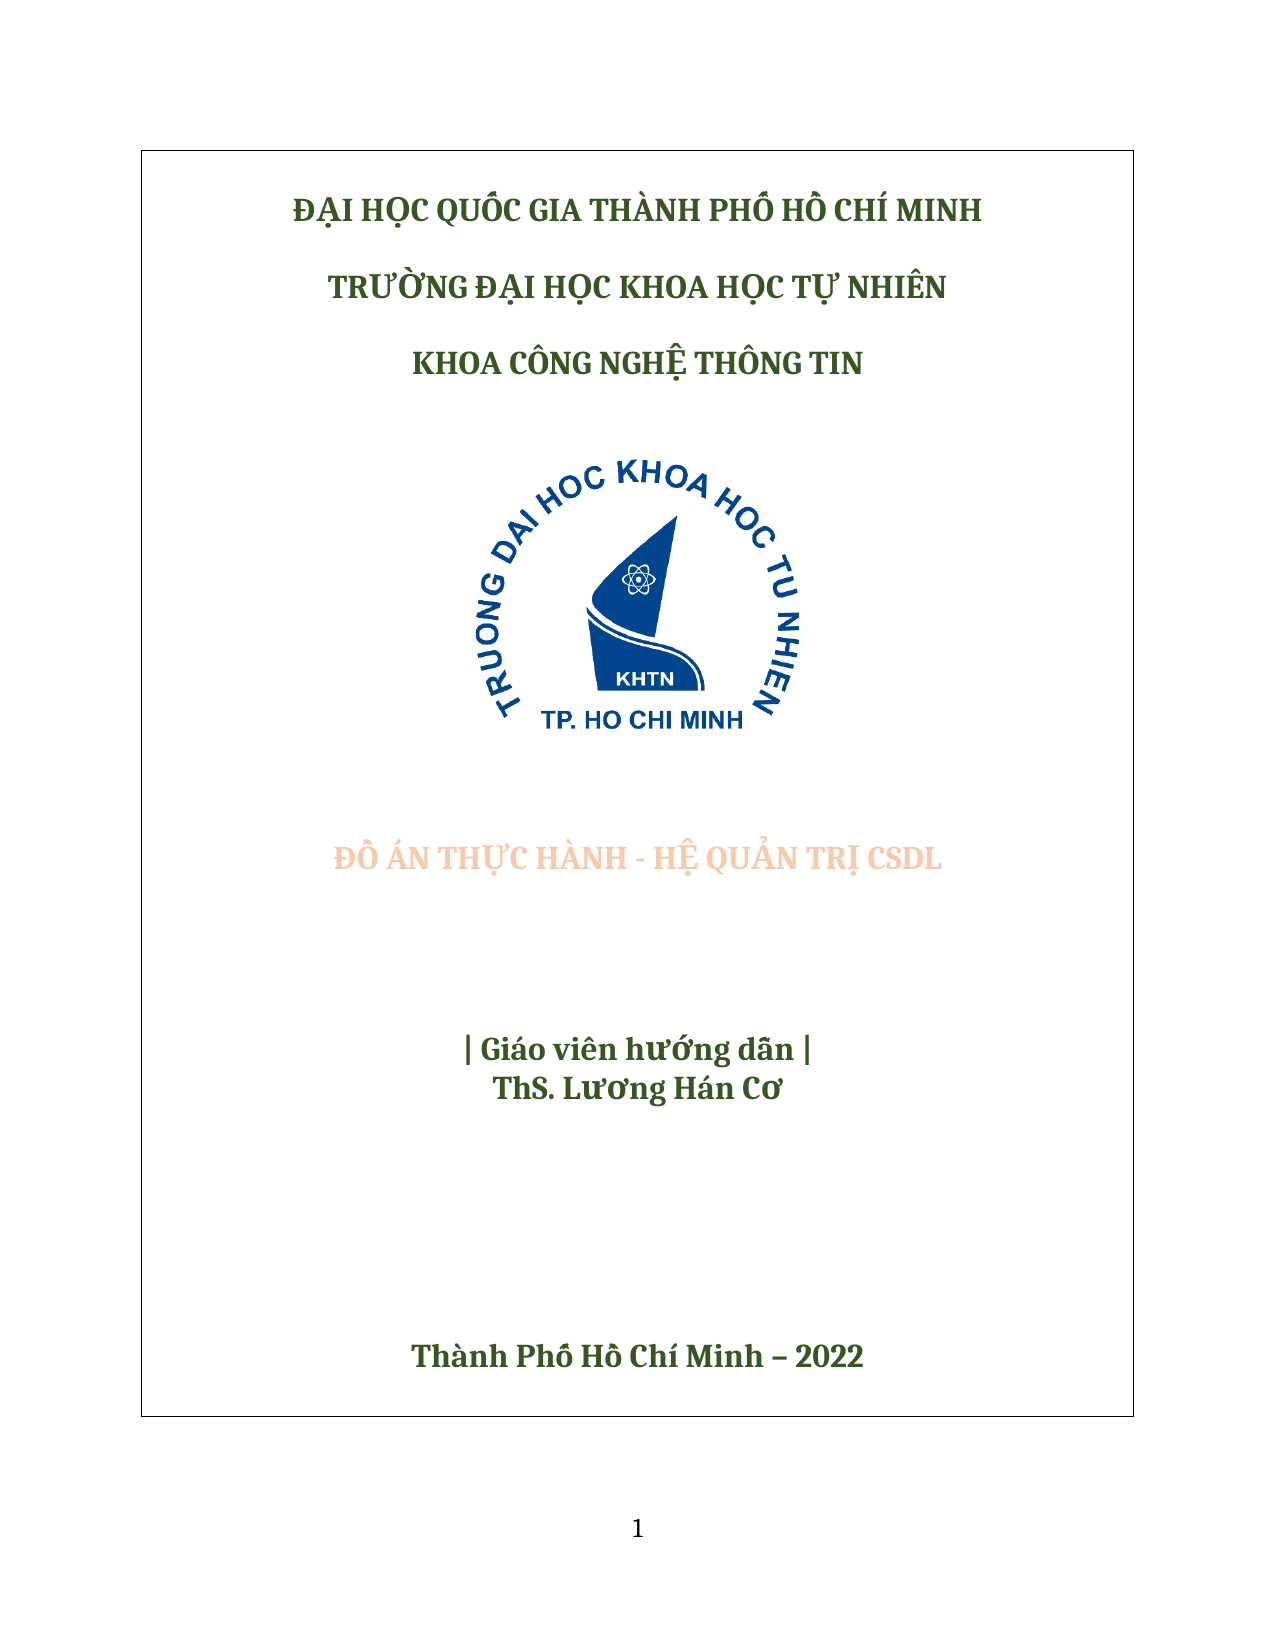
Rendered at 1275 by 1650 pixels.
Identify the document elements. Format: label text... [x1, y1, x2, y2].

text TRƯỜNG ĐẠI HỌC KHOA HỌC TỰ NHIÊN [150, 268, 1125, 306]
text KHOA CÔNG NGHỆ THÔNG TIN [150, 345, 1125, 383]
text ThS. Lương Hán Cơ [150, 1069, 1125, 1107]
text ĐỒ ÁN THỰC HÀNH - HỆ QUẢN TRỊ CSDL [150, 839, 1125, 877]
text Thành Phố Hồ Chí Minh – 2022 [150, 1337, 1125, 1376]
picture [475, 459, 800, 729]
text ĐẠI HỌC QUỐC GIA THÀNH PHỐ HỒ CHÍ MINH [150, 191, 1125, 230]
text | Giáo viên hướng dẫn | [150, 1031, 1125, 1069]
